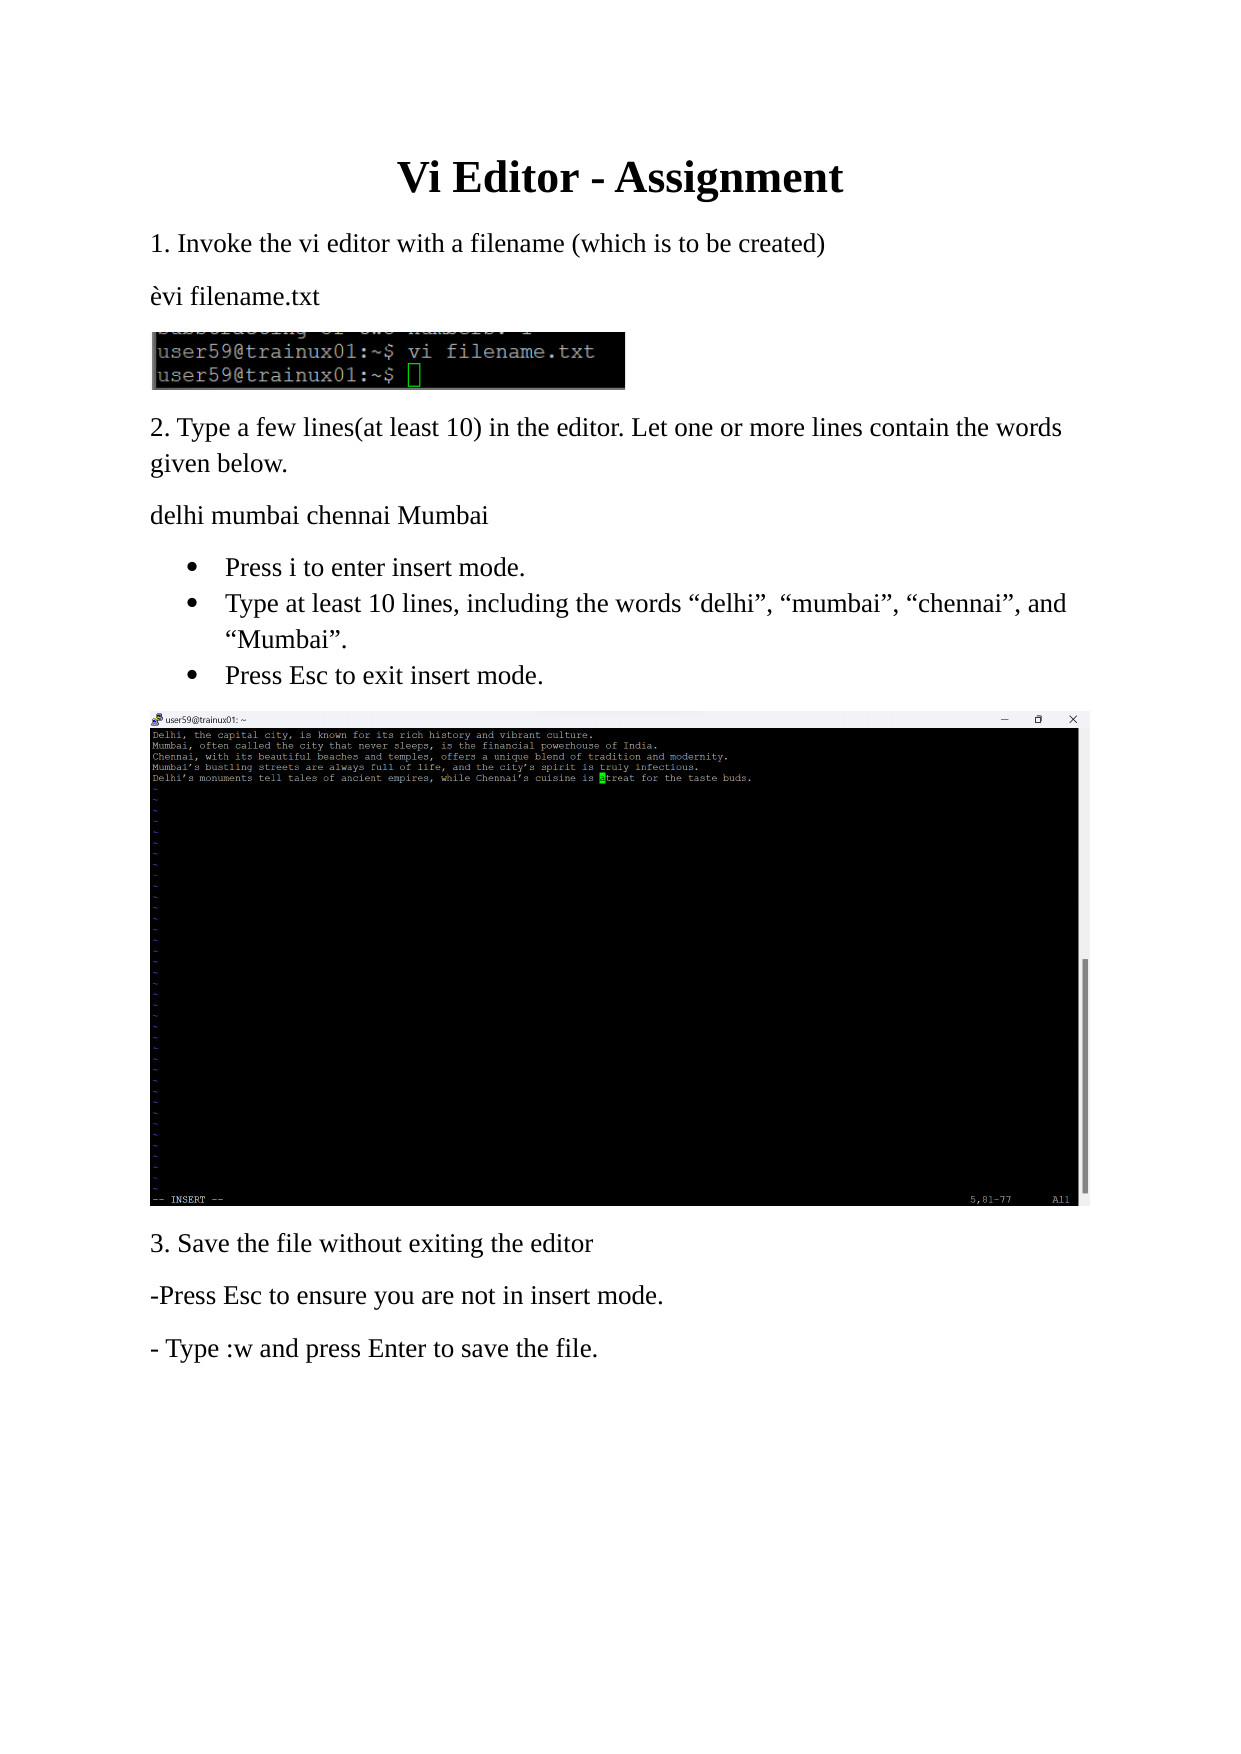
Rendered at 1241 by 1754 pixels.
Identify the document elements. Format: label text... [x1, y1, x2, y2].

text 3. Save the file without exiting the editor [150, 1227, 1090, 1258]
text èvi filename.txt [150, 279, 1090, 311]
text delhi mumbai chennai Mumbai [150, 499, 1090, 530]
text -Press Esc to ensure you are not in insert mode. [150, 1279, 1090, 1311]
text 2. Type a few lines(at least 10) in the editor. Let one or more lines contain the words given below. [150, 411, 1090, 478]
text - Type :w and press Enter to save the file. [150, 1332, 1090, 1363]
list Press i to enter insert mode. [187, 552, 1090, 583]
list Type at least 10 lines, including the words “delhi”, “mumbai”, “chennai”, and “Mumbai”. [187, 587, 1090, 654]
list Press Esc to exit insert mode. [187, 659, 1090, 690]
text Vi Editor - Assignment [150, 150, 1090, 203]
picture [150, 711, 1091, 1206]
picture [150, 332, 625, 390]
text 1. Invoke the vi editor with a filename (which is to be created) [150, 227, 1090, 258]
